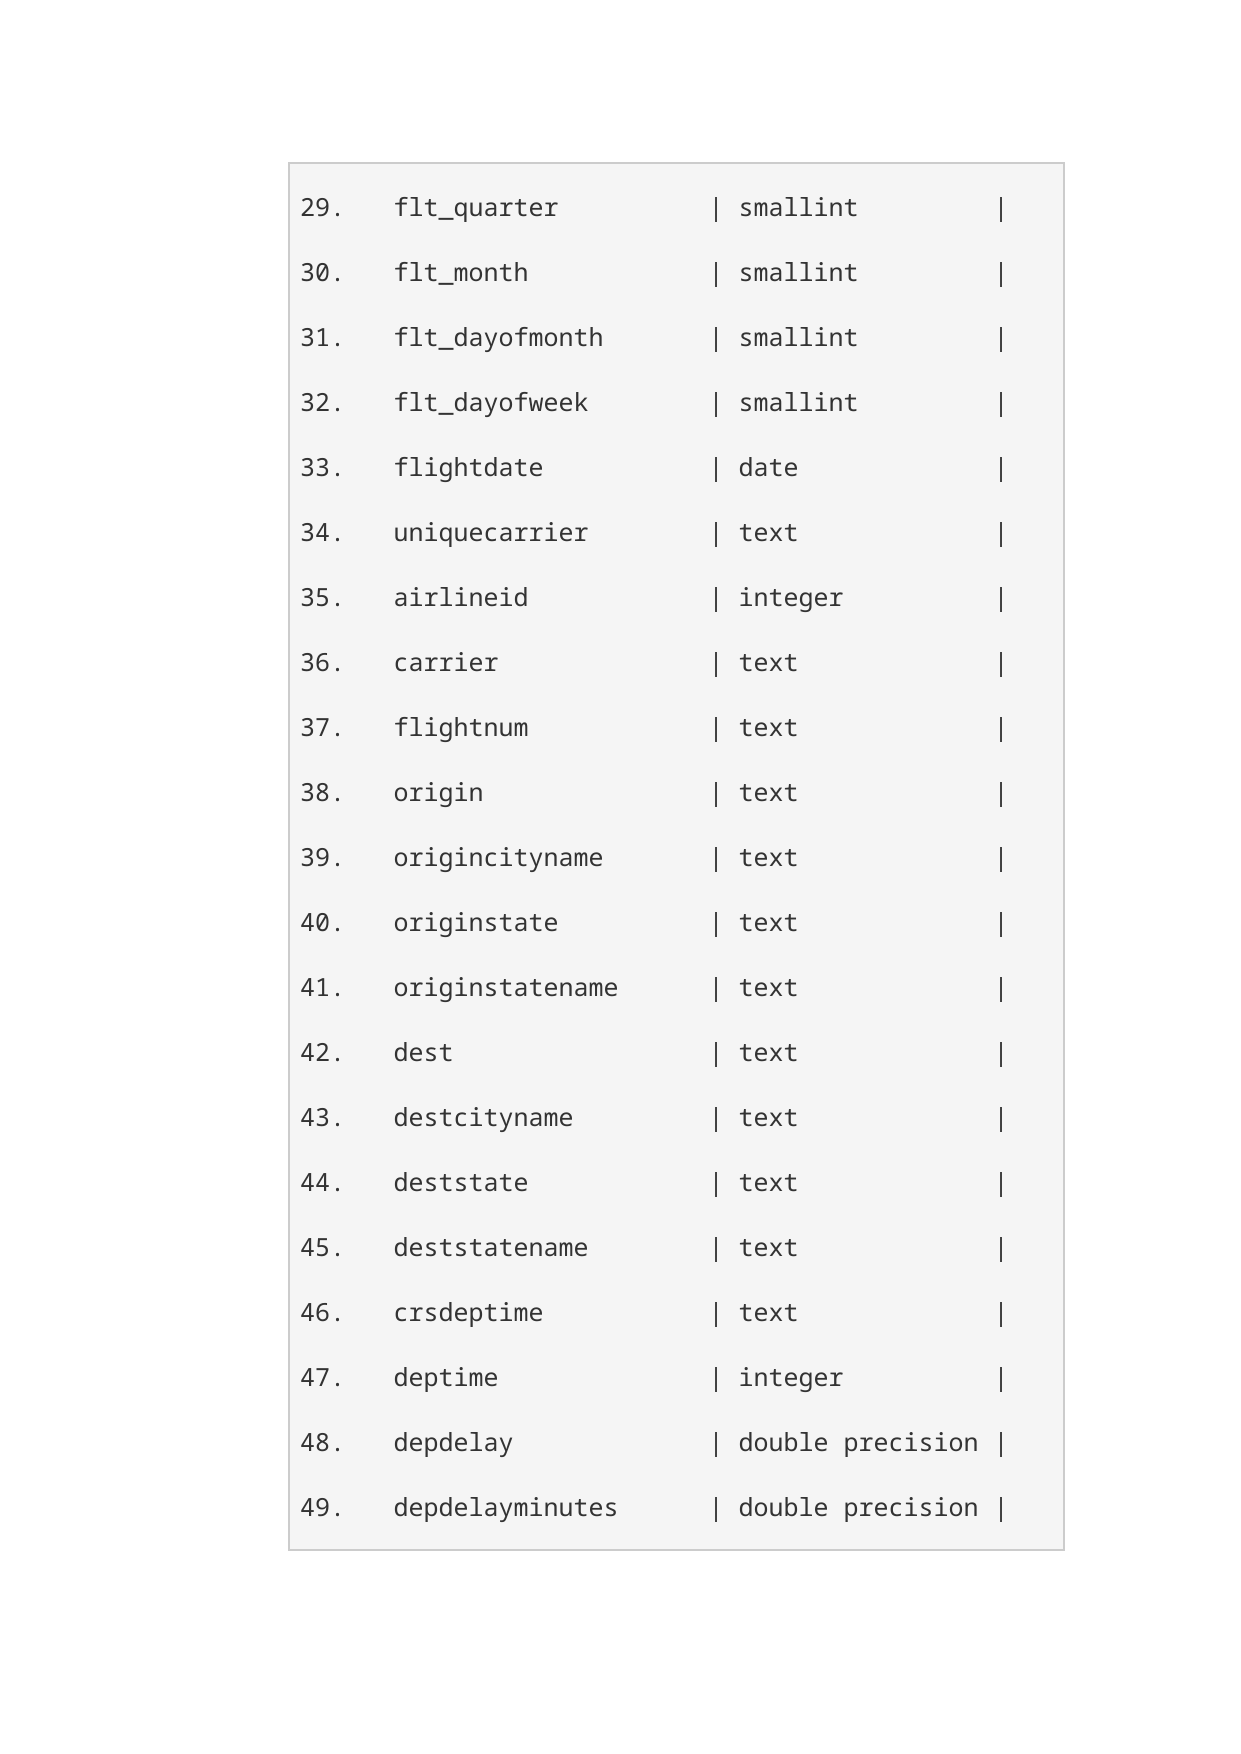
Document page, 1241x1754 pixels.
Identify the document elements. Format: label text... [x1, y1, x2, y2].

list uniquecarrier | text | [290, 487, 1063, 552]
list destcityname | text | [290, 1072, 1063, 1137]
list crsdeptime | text | [290, 1267, 1063, 1332]
list flightdate | date | [290, 422, 1063, 487]
list flt_quarter | smallint | [290, 164, 1063, 227]
list dest | text | [290, 1007, 1063, 1072]
list flightnum | text | [290, 682, 1063, 747]
list flt_month | smallint | [290, 227, 1063, 292]
list carrier | text | [290, 617, 1063, 682]
list depdelayminutes | double precision | [290, 1462, 1063, 1549]
list deststate | text | [290, 1137, 1063, 1202]
list depdelay | double precision | [290, 1397, 1063, 1462]
list airlineid | integer | [290, 552, 1063, 617]
list flt_dayofmonth | smallint | [290, 292, 1063, 357]
list origincityname | text | [290, 812, 1063, 877]
list deptime | integer | [290, 1332, 1063, 1397]
list originstate | text | [290, 877, 1063, 942]
list deststatename | text | [290, 1202, 1063, 1267]
list flt_dayofweek | smallint | [290, 357, 1063, 422]
list originstatename | text | [290, 942, 1063, 1007]
list origin | text | [290, 747, 1063, 812]
